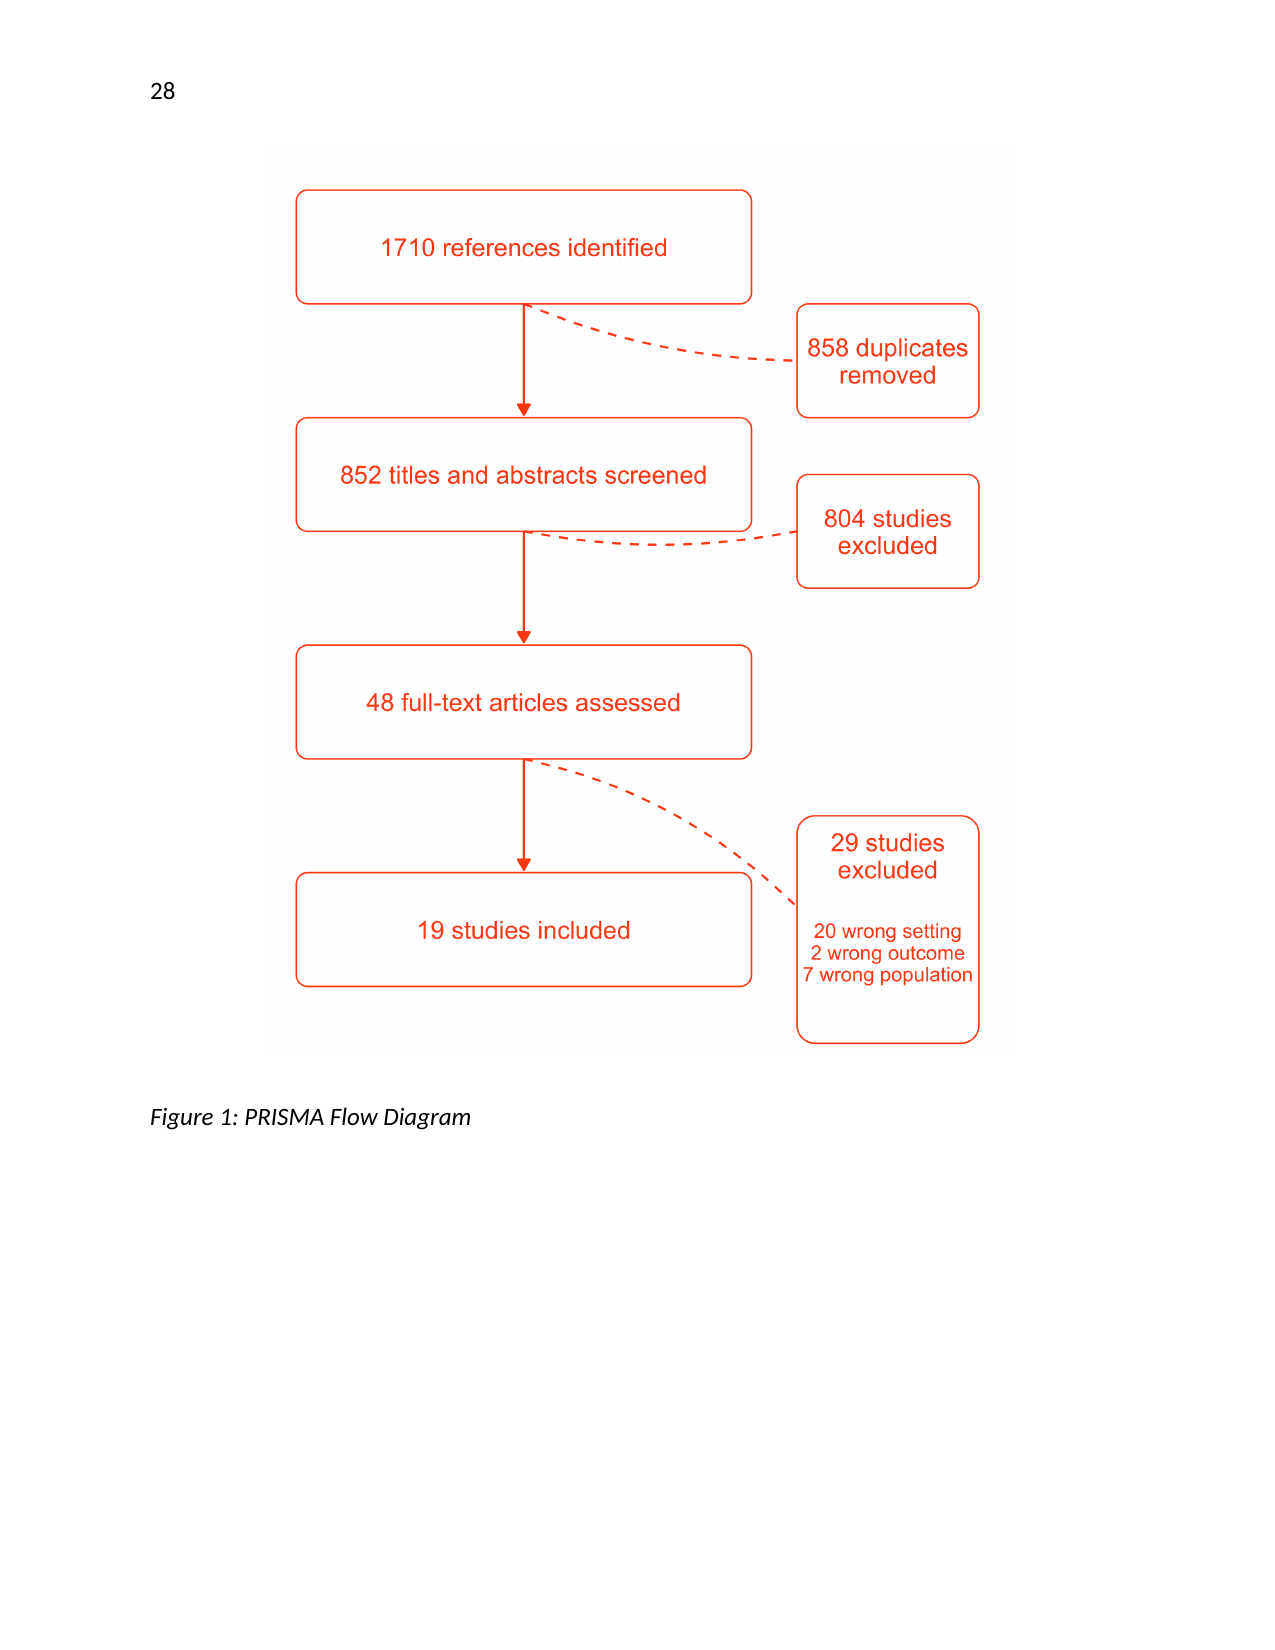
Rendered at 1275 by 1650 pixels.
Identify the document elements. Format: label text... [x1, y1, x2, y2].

text Figure : PRISMA Flow Diagram [150, 1101, 1125, 1132]
picture [262, 150, 1013, 1050]
